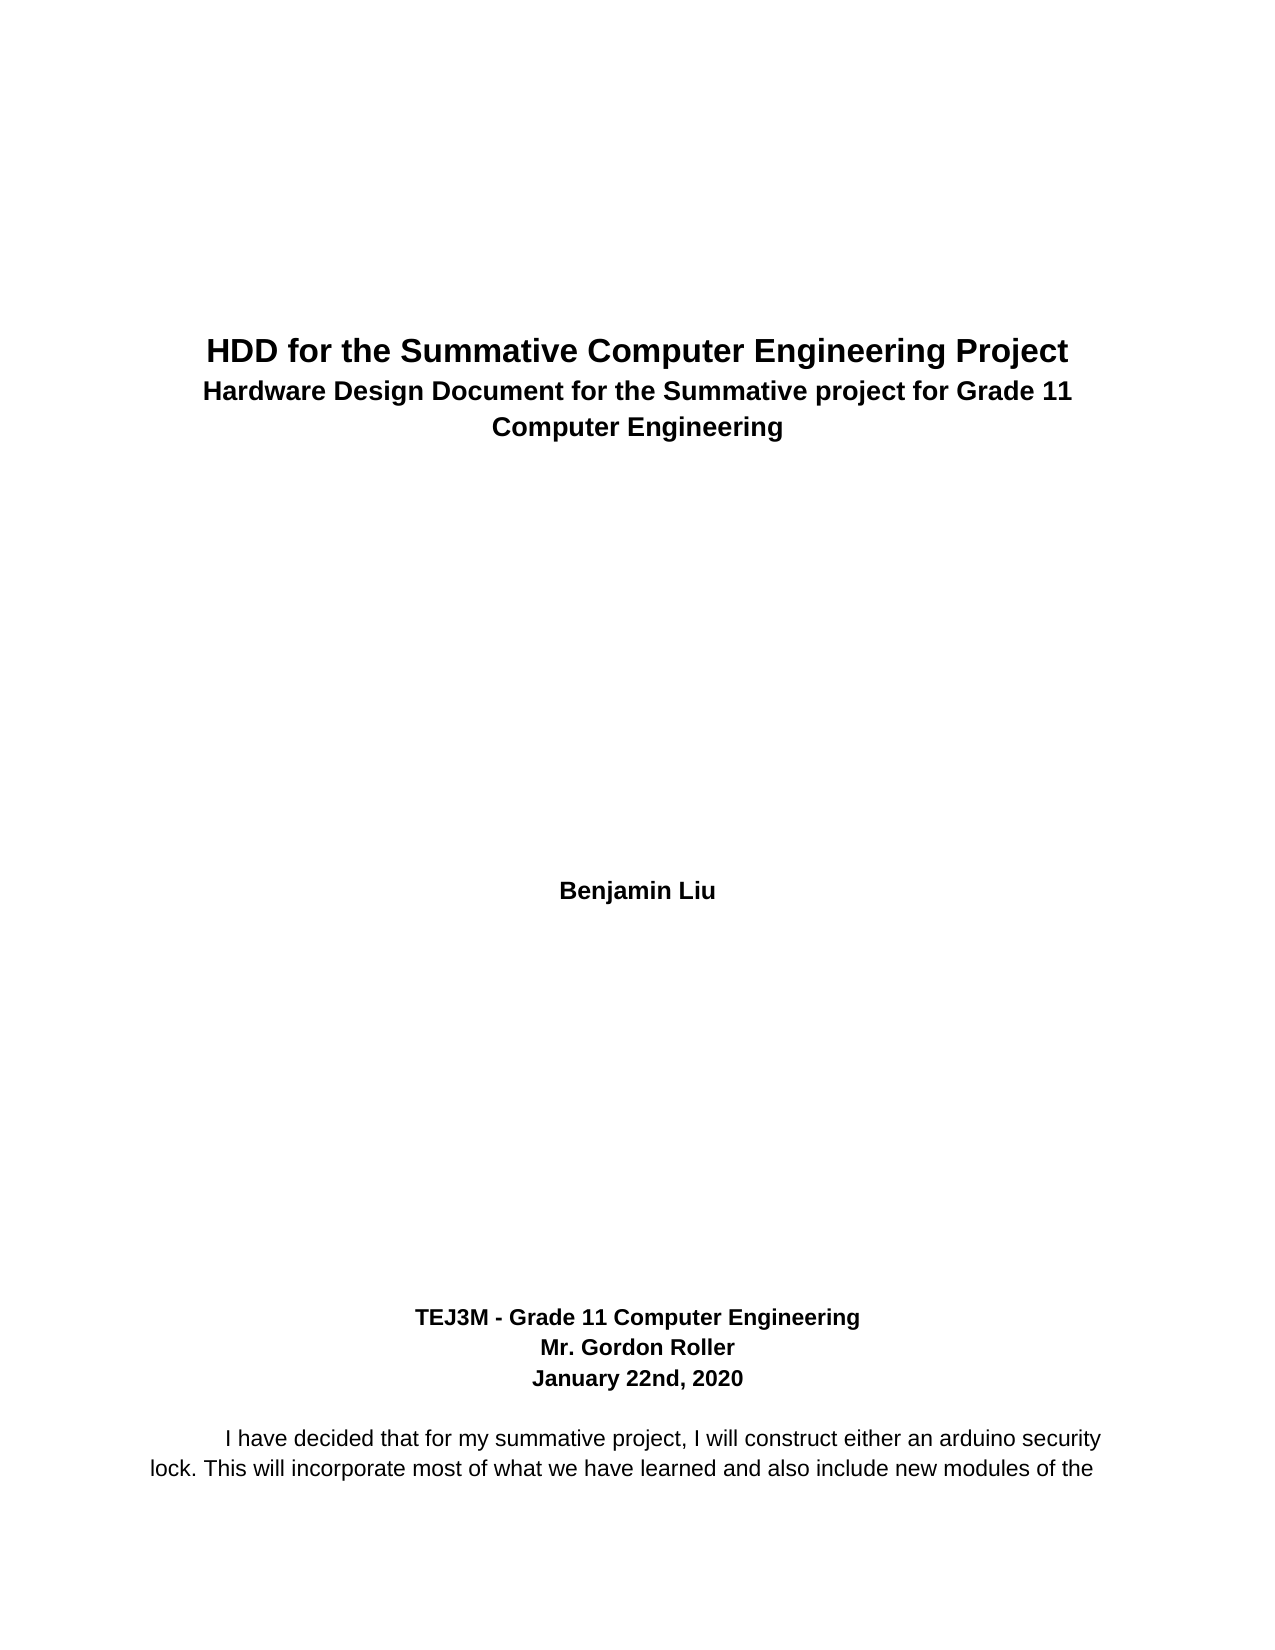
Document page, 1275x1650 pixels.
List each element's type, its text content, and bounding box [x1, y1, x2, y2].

text HDD for the Summative Computer Engineering Project [150, 331, 1125, 370]
text TEJ3M - Grade 11 Computer Engineering [150, 1304, 1125, 1331]
text Mr. Gordon Roller [150, 1334, 1125, 1361]
text Hardware Design Document for the Summative project for Grade 11 Computer Engineering [150, 375, 1125, 443]
text Benjamin Liu [150, 876, 1125, 904]
text January 22nd, 2020 [150, 1364, 1125, 1391]
